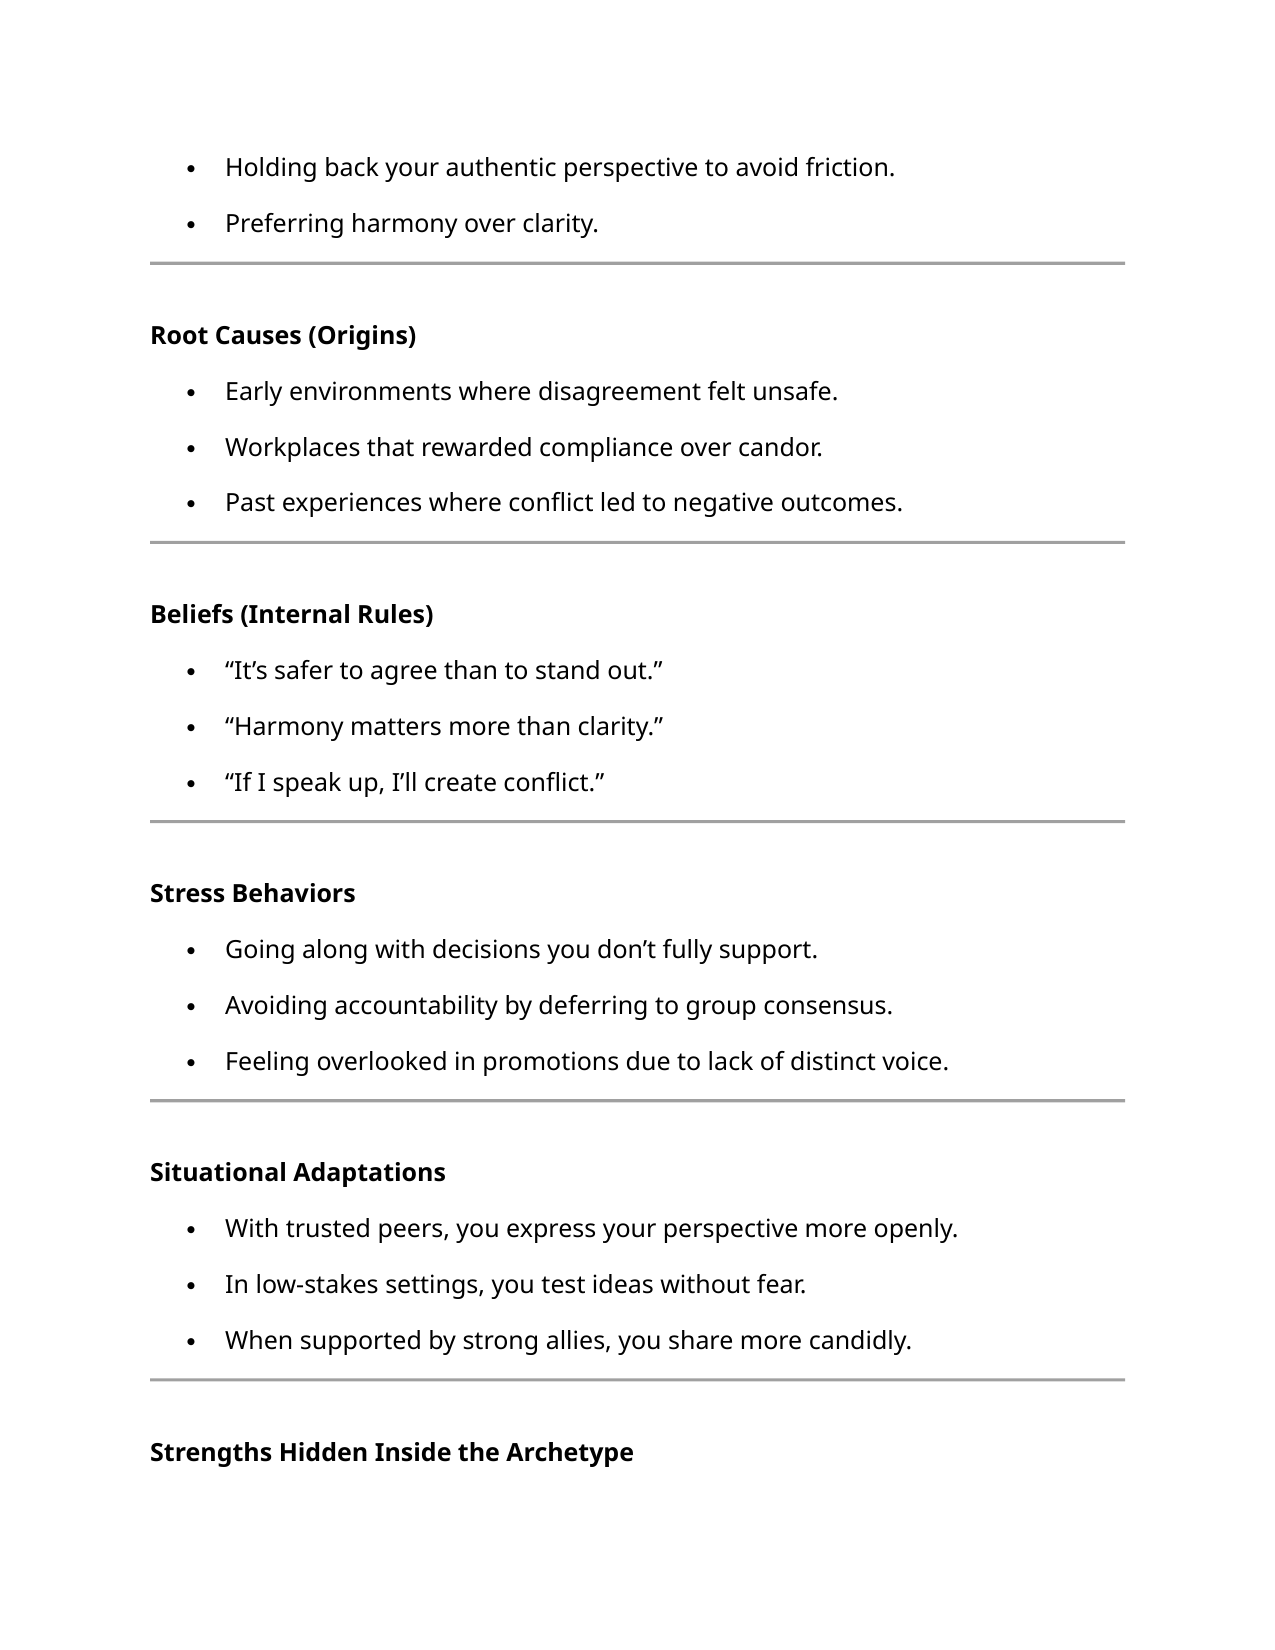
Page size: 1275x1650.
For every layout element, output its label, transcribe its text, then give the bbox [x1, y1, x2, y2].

text Stress Behaviors [150, 876, 1125, 910]
list “Harmony matters more than clarity.” [187, 708, 1125, 742]
text Strengths Hidden Inside the Archetype [150, 1434, 1125, 1468]
list Past experiences where conflict led to negative outcomes. [187, 485, 1125, 519]
text Root Causes (Origins) [150, 317, 1125, 352]
list Preferring harmony over clarity. [187, 206, 1125, 240]
list When supported by strong allies, you share more candidly. [187, 1322, 1125, 1357]
list Avoiding accountability by deferring to group consensus. [187, 987, 1125, 1022]
list Feeling overlooked in promotions due to lack of distinct voice. [187, 1043, 1125, 1077]
list Early environments where disagreement felt unsafe. [187, 373, 1125, 407]
list Holding back your authentic perspective to avoid friction. [187, 150, 1125, 184]
list “It’s safer to agree than to stand out.” [187, 652, 1125, 687]
list With trusted peers, you express your perspective more openly. [187, 1211, 1125, 1245]
text Beliefs (Internal Rules) [150, 597, 1125, 631]
list Workplaces that rewarded compliance over candor. [187, 429, 1125, 463]
list In low-stakes settings, you test ideas without fear. [187, 1267, 1125, 1301]
list “If I speak up, I’ll create conflict.” [187, 764, 1125, 798]
text Situational Adaptations [150, 1155, 1125, 1189]
list Going along with decisions you don’t fully support. [187, 932, 1125, 966]
